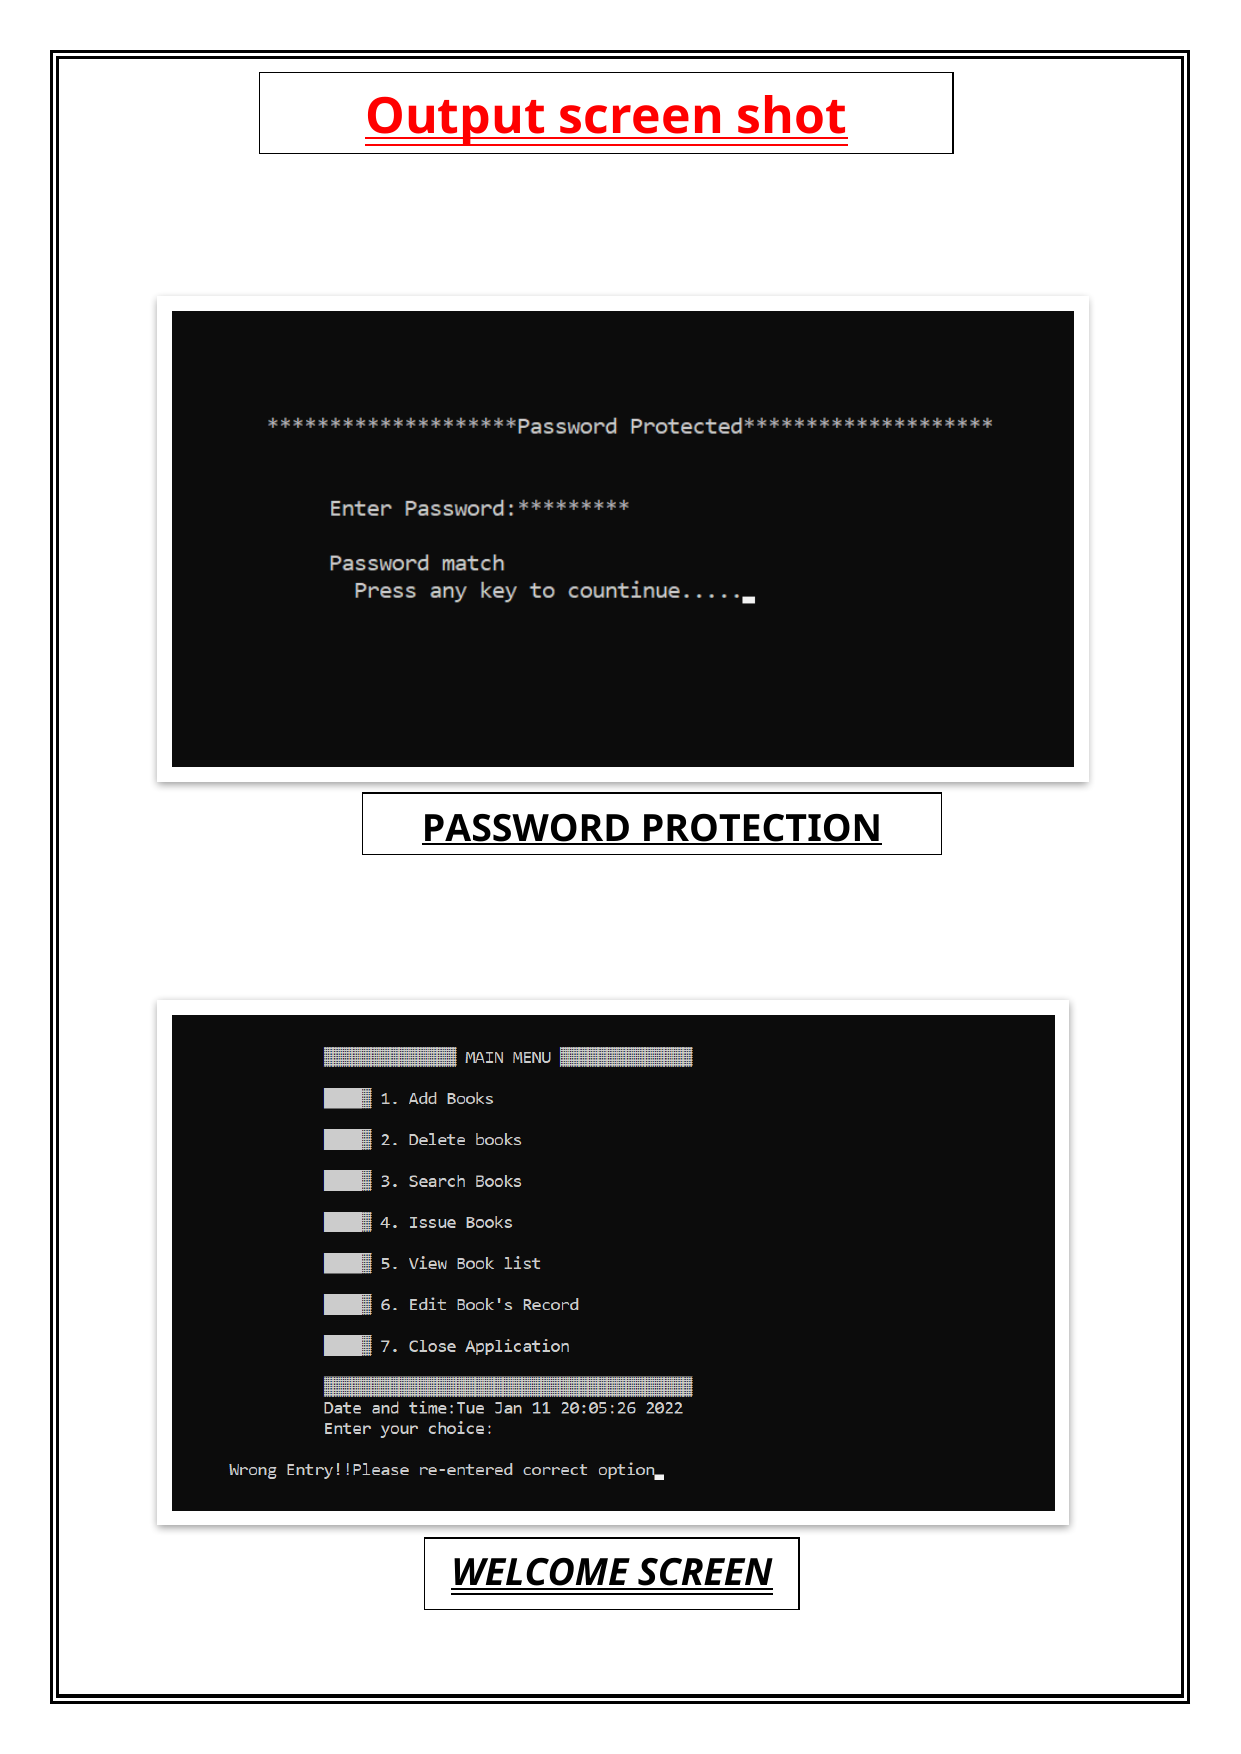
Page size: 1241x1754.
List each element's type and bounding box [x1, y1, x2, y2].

picture [172, 311, 1074, 767]
picture [172, 1015, 1055, 1511]
